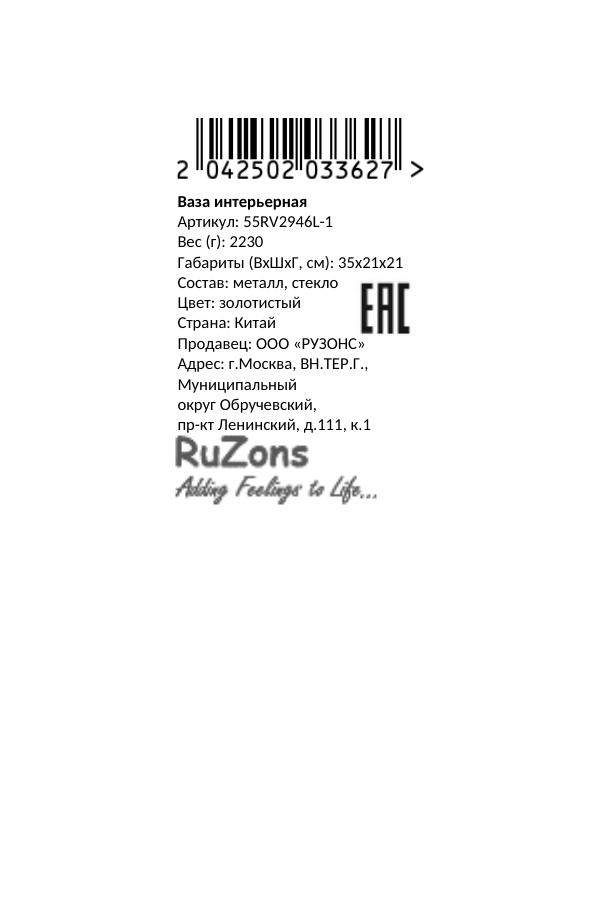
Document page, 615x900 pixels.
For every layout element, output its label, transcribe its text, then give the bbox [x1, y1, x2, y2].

picture [172, 428, 381, 509]
text пр-кт Ленинский, д.111, к.1 [177, 414, 526, 435]
text Муниципальный [177, 374, 526, 394]
text Цвет: золотистый [177, 292, 526, 313]
text Габариты (ВхШхГ, см): 35х21х21 [177, 252, 526, 272]
text Страна: Китай [177, 313, 526, 333]
text Продавец: ООО «РУЗОНС» [177, 333, 526, 353]
text округ Обручевский, [177, 394, 526, 414]
text Вес (г): 2230 [177, 232, 526, 252]
text Ваза интерьерная [177, 191, 526, 211]
text Состав: металл, стекло [177, 272, 526, 292]
text Адрес: г.Москва, ВН.ТЕР.Г., [177, 353, 526, 374]
text Артикул: 55RV2946L-1 [162, 211, 526, 232]
picture [177, 118, 424, 181]
